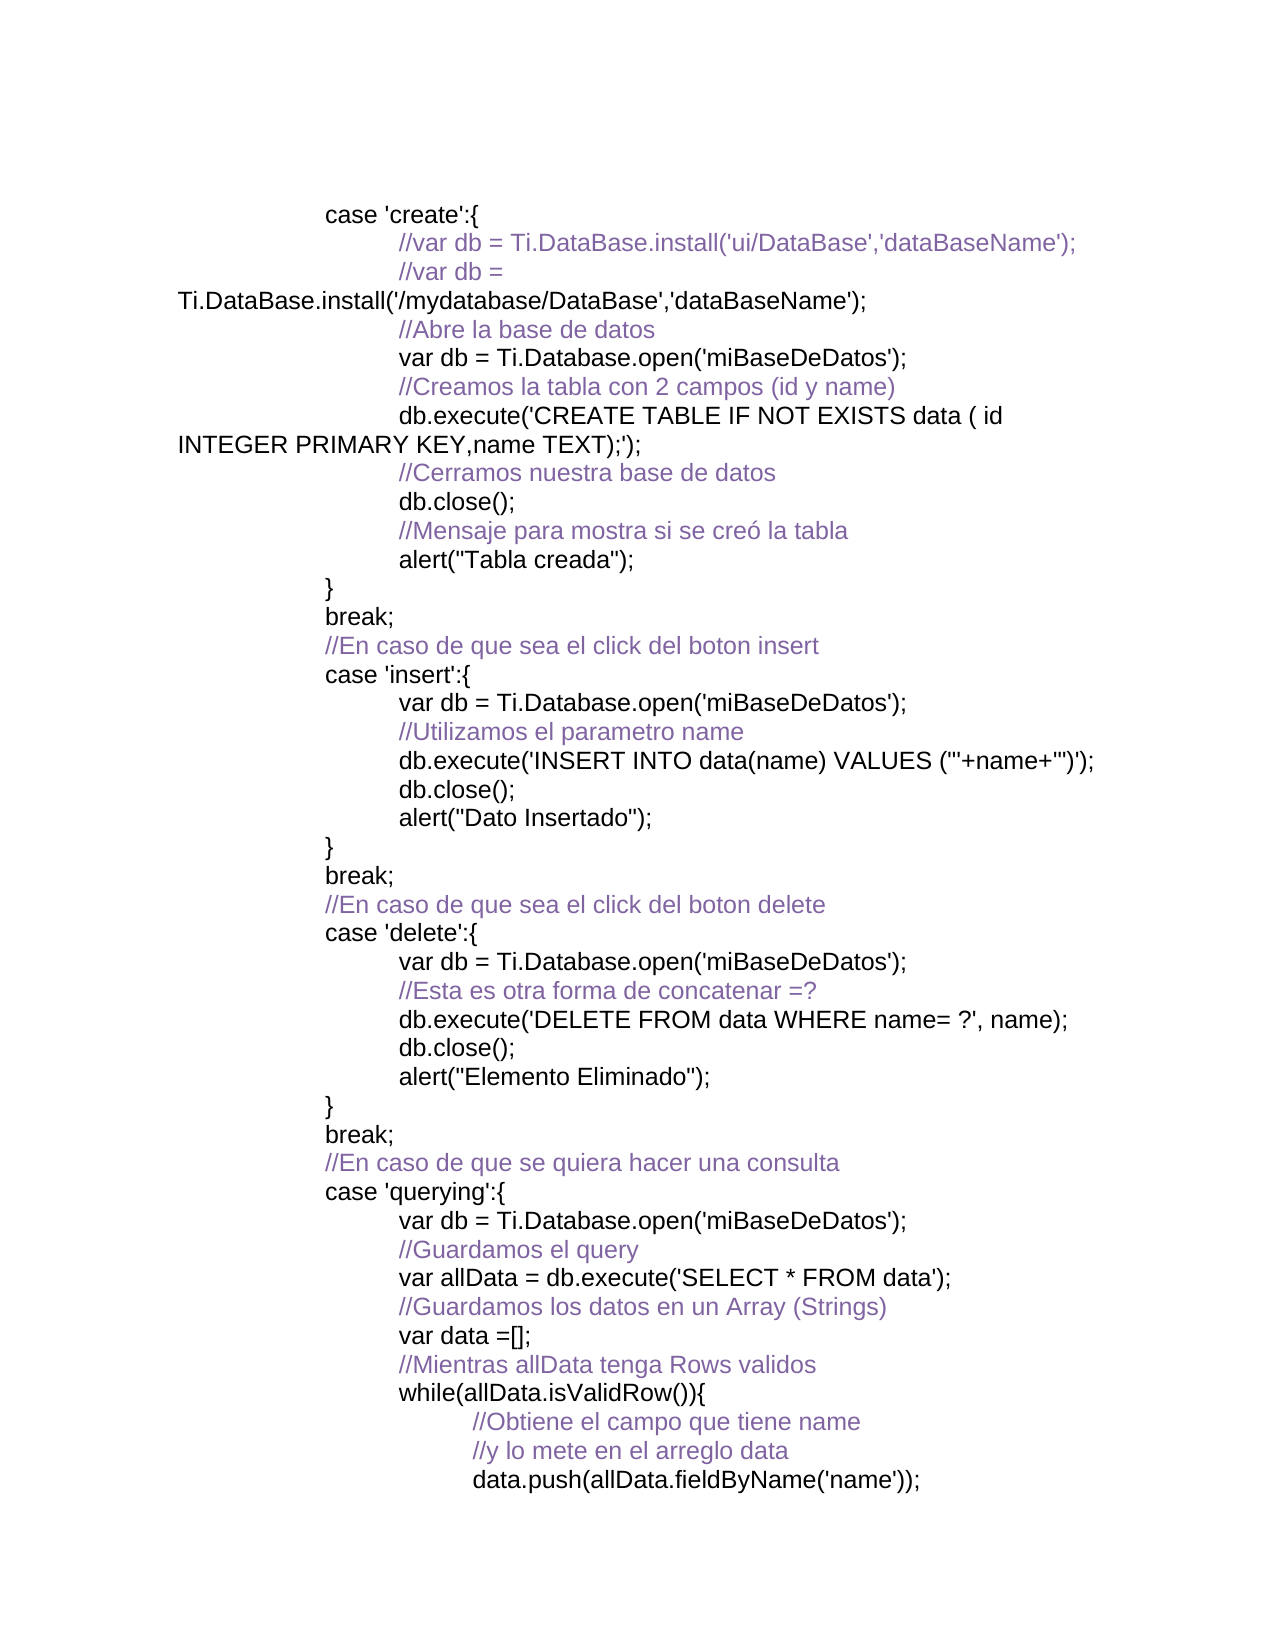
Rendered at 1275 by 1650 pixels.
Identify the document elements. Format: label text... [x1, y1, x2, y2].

text db.execute('DELETE FROM data WHERE name= ?', name); [177, 1004, 1098, 1033]
text //Cerramos nuestra base de datos [177, 458, 1098, 487]
text var db = Ti.Database.open('miBaseDeDatos'); [177, 688, 1098, 717]
text //var db = Ti.DataBase.install('ui/DataBase','dataBaseName'); [177, 228, 1098, 257]
text case 'querying':{ [177, 1177, 1098, 1206]
text var data =[]; [177, 1321, 1098, 1349]
text db.close(); [177, 774, 1098, 803]
text break; [177, 1119, 1098, 1148]
text db.close(); [177, 1033, 1098, 1062]
text alert("Elemento Eliminado"); [177, 1062, 1098, 1091]
text db.execute('CREATE TABLE IF NOT EXISTS data ( id INTEGER PRIMARY KEY,name TEXT);'); [177, 401, 1098, 458]
text //y lo mete en el arreglo data [177, 1436, 1098, 1464]
text //Utilizamos el parametro name [177, 717, 1098, 746]
text alert("Tabla creada"); [177, 544, 1098, 573]
text var db = Ti.Database.open('miBaseDeDatos'); [177, 343, 1098, 372]
text } [177, 1091, 1098, 1119]
text var db = Ti.Database.open('miBaseDeDatos'); [177, 1206, 1098, 1234]
text alert("Dato Insertado"); [177, 803, 1098, 832]
text var db = Ti.Database.open('miBaseDeDatos'); [177, 947, 1098, 976]
text //En caso de que sea el click del boton delete [177, 889, 1098, 918]
text db.close(); [177, 487, 1098, 516]
text //Guardamos el query [177, 1234, 1098, 1263]
text case 'create':{ [177, 199, 1098, 228]
text data.push(allData.fieldByName('name')); [177, 1464, 1098, 1493]
text case 'delete':{ [177, 918, 1098, 947]
text //var db = Ti.DataBase.install('/mydatabase/DataBase','dataBaseName'); [177, 257, 1098, 314]
text //En caso de que sea el click del boton insert [177, 631, 1098, 659]
text } [177, 832, 1098, 861]
text while(allData.isValidRow()){ [177, 1378, 1098, 1407]
text case 'insert':{ [177, 659, 1098, 688]
text //Esta es otra forma de concatenar =? [177, 976, 1098, 1004]
text var allData = db.execute('SELECT * FROM data'); [177, 1263, 1098, 1292]
text //Mientras allData tenga Rows validos [177, 1349, 1098, 1378]
text //Abre la base de datos [177, 314, 1098, 343]
text //Creamos la tabla con 2 campos (id y name) [177, 372, 1098, 401]
text break; [177, 602, 1098, 631]
text //Mensaje para mostra si se creó la tabla [177, 516, 1098, 544]
text //Guardamos los datos en un Array (Strings) [177, 1292, 1098, 1321]
text //Obtiene el campo que tiene name [177, 1407, 1098, 1436]
text db.execute('INSERT INTO data(name) VALUES ("'+name+'")'); [177, 746, 1098, 774]
text } [177, 573, 1098, 602]
text //En caso de que se quiera hacer una consulta [177, 1148, 1098, 1177]
text break; [177, 861, 1098, 889]
